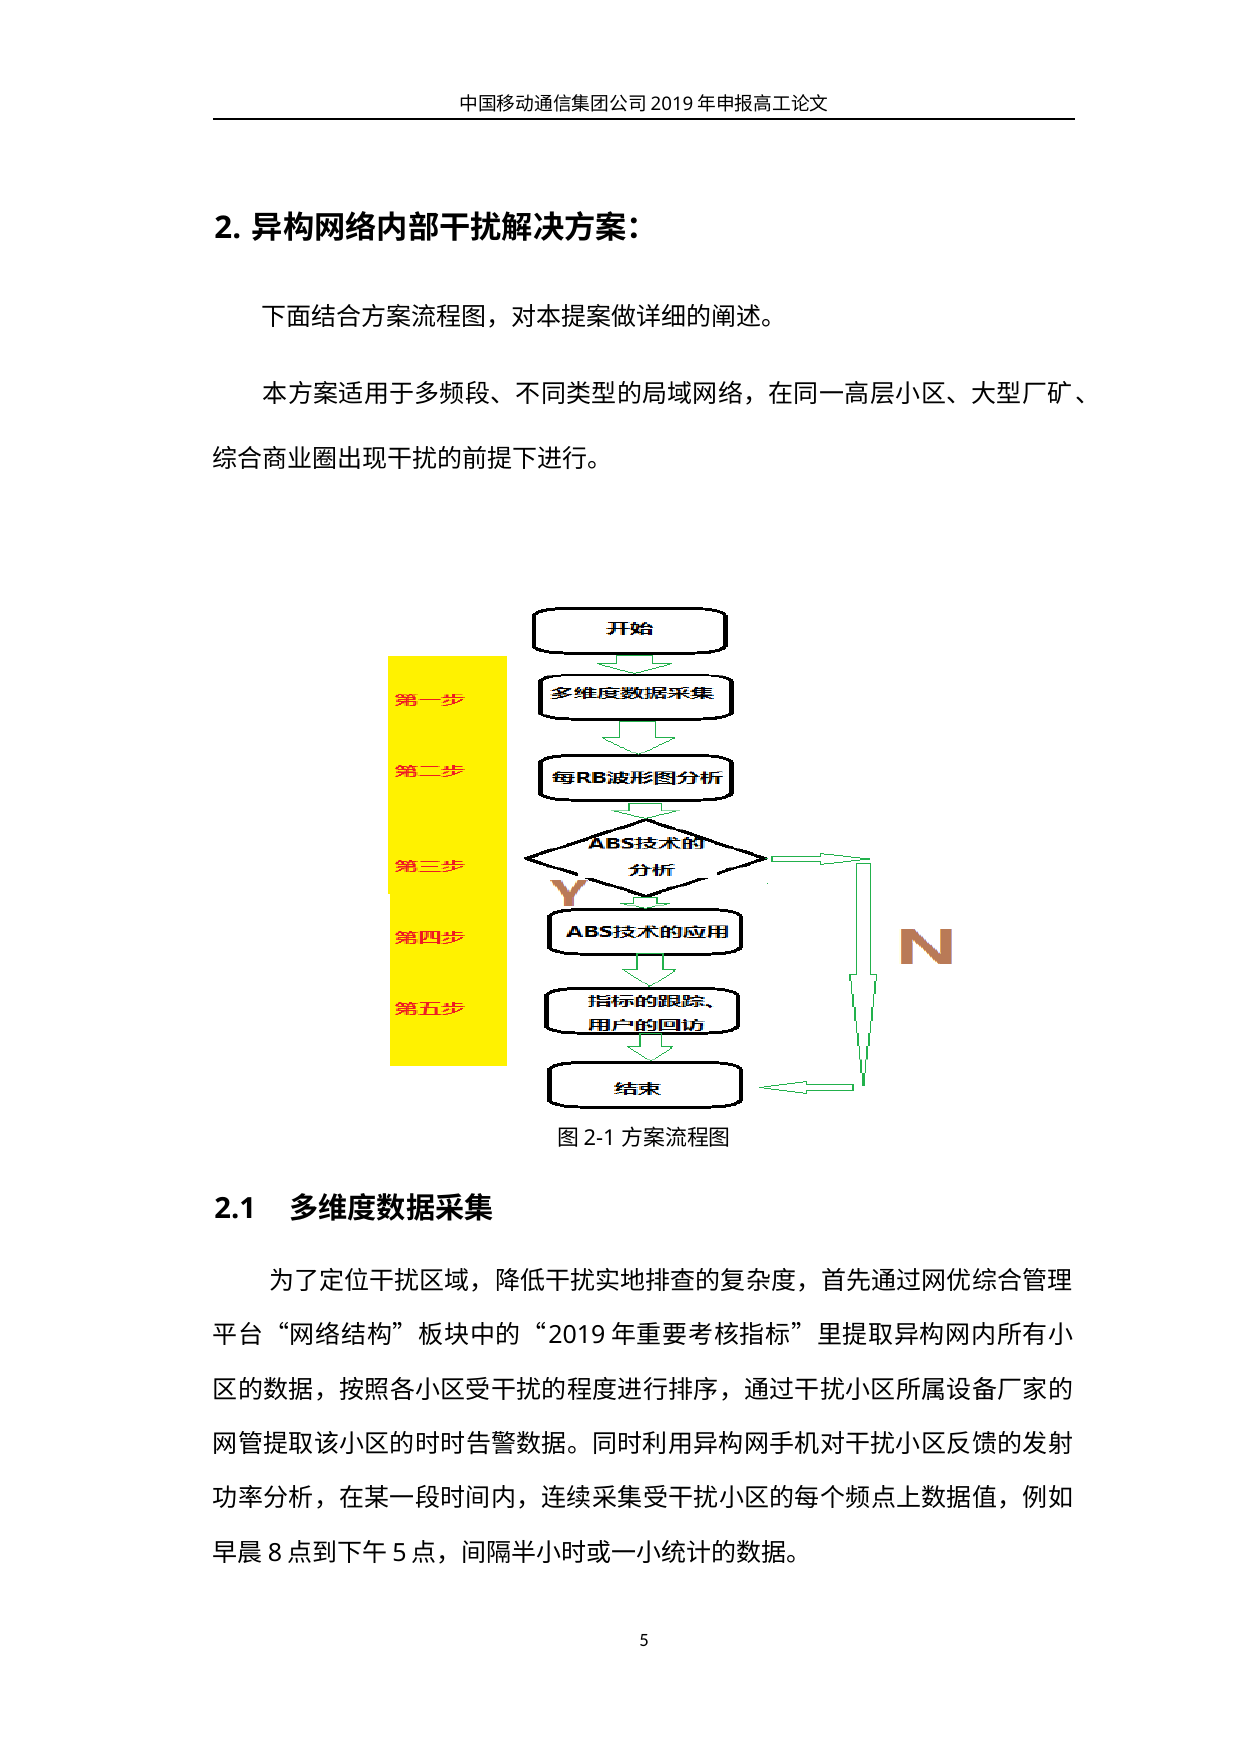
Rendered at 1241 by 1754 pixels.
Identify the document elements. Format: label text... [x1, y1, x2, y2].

text 下面结合方案流程图，对本提案做详细的阐述。 [213, 282, 1075, 347]
text 本方案适用于多频段、不同类型的局域网络，在同一高层小区、大型厂矿、综合商业圈出现干扰的前提下进行。 [213, 359, 1075, 489]
text 图2-1 方案流程图 [213, 1119, 1075, 1152]
picture [297, 599, 990, 1117]
list 多维度数据采集 [214, 1184, 1075, 1227]
list 异构网络内部干扰解决方案： [214, 193, 1075, 258]
text 为了定位干扰区域，降低干扰实地排查的复杂度，首先通过网优综合管理平台“网络结构”板块中的“2019年重要考核指标”里提取异构网内所有小区的数据，按照各小区受干扰的程度进行排序，通过干扰小区所属设备厂家的网管提取该小区的时时告警数据。同时利用异构网手机对干扰小区反馈的发射功率分析，在某一段时间内，连续采集受干扰小区的每个频点上数据值，例如早晨8点到下午5点，间隔半小时或一小统计的数据。 [213, 1260, 1075, 1568]
